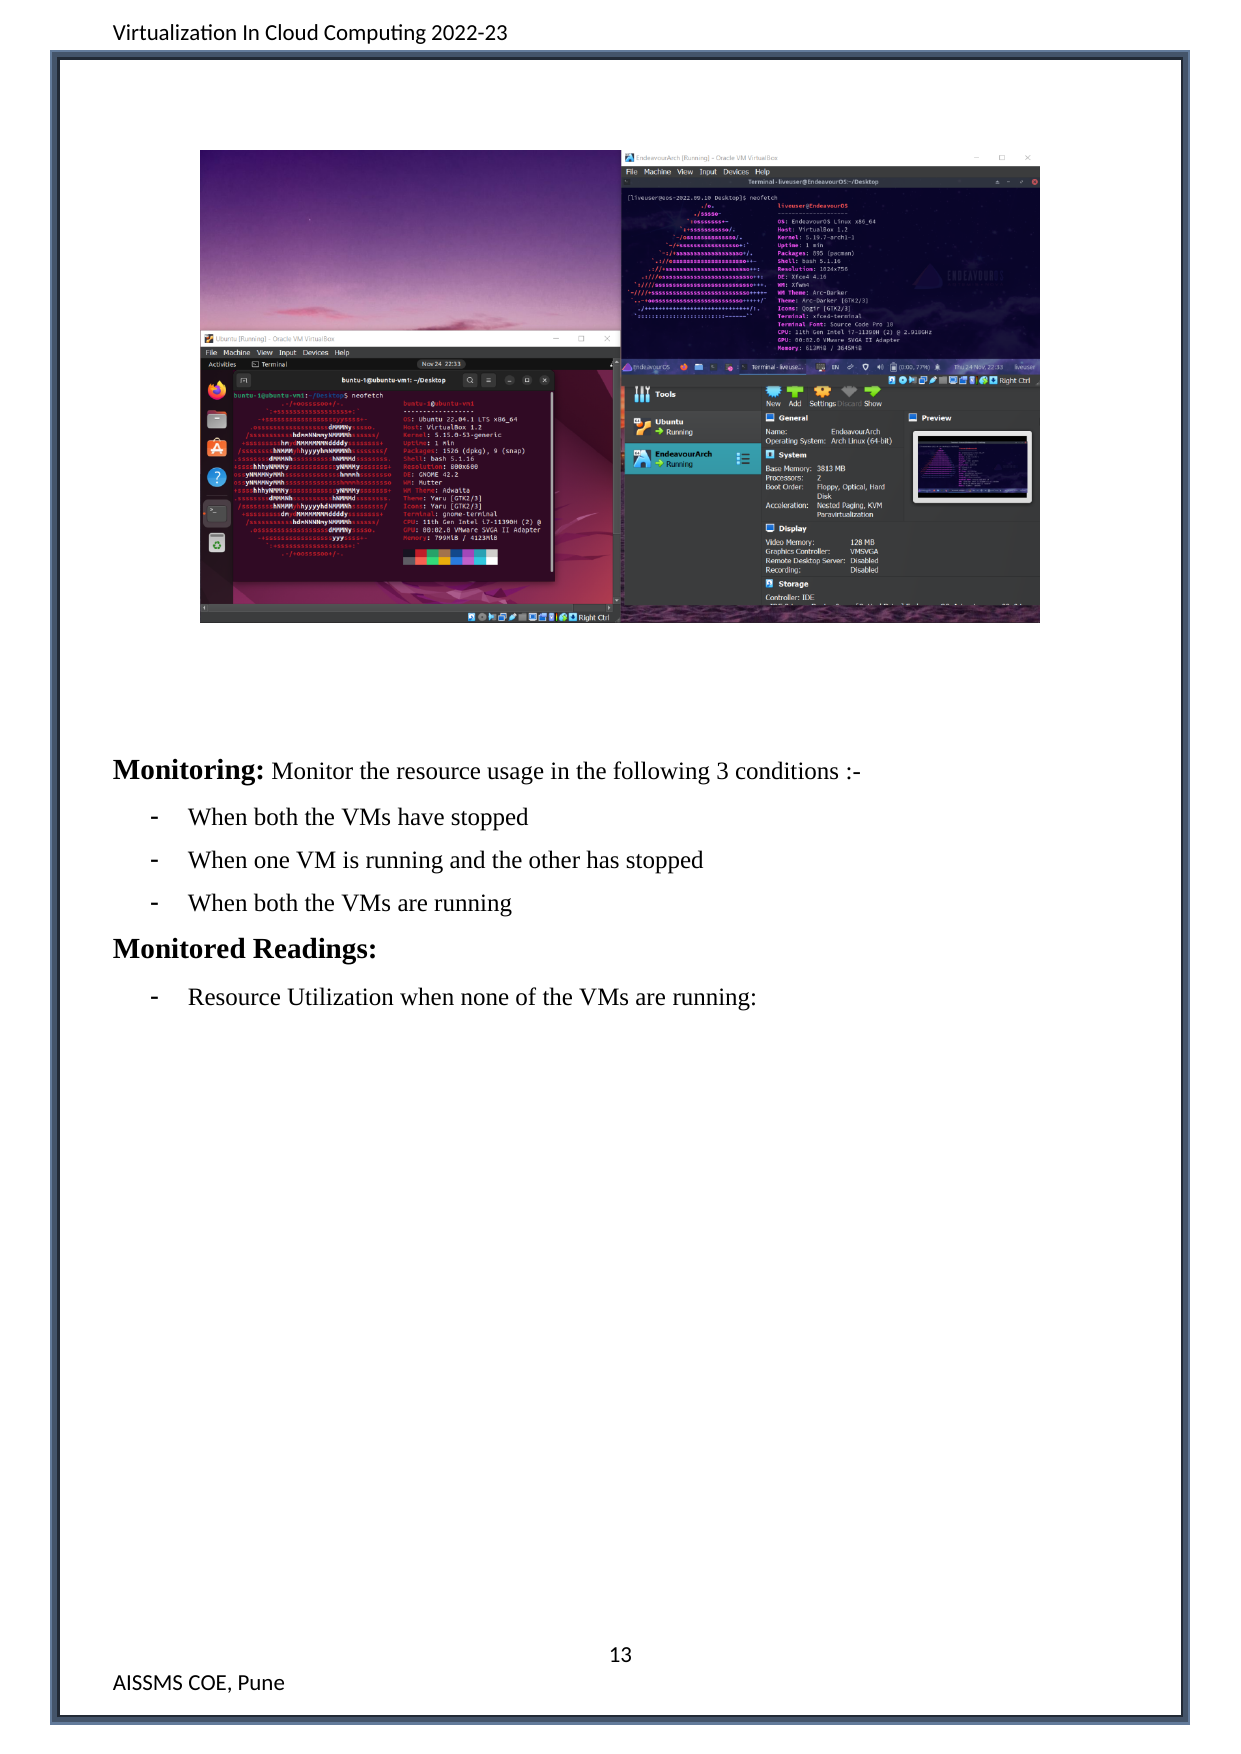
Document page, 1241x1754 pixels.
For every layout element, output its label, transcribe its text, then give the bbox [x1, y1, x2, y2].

list When both the VMs have stopped [150, 802, 1128, 831]
text Monitoring: Monitor the resource usage in the following 3 conditions :- [113, 752, 1128, 785]
list When one VM is running and the other has stopped [150, 845, 1128, 874]
text Monitored Readings: [113, 931, 1128, 965]
list Resource Utilization when none of the VMs are running: [150, 982, 1128, 1011]
picture [200, 150, 1040, 623]
list When both the VMs are running [150, 888, 1128, 917]
